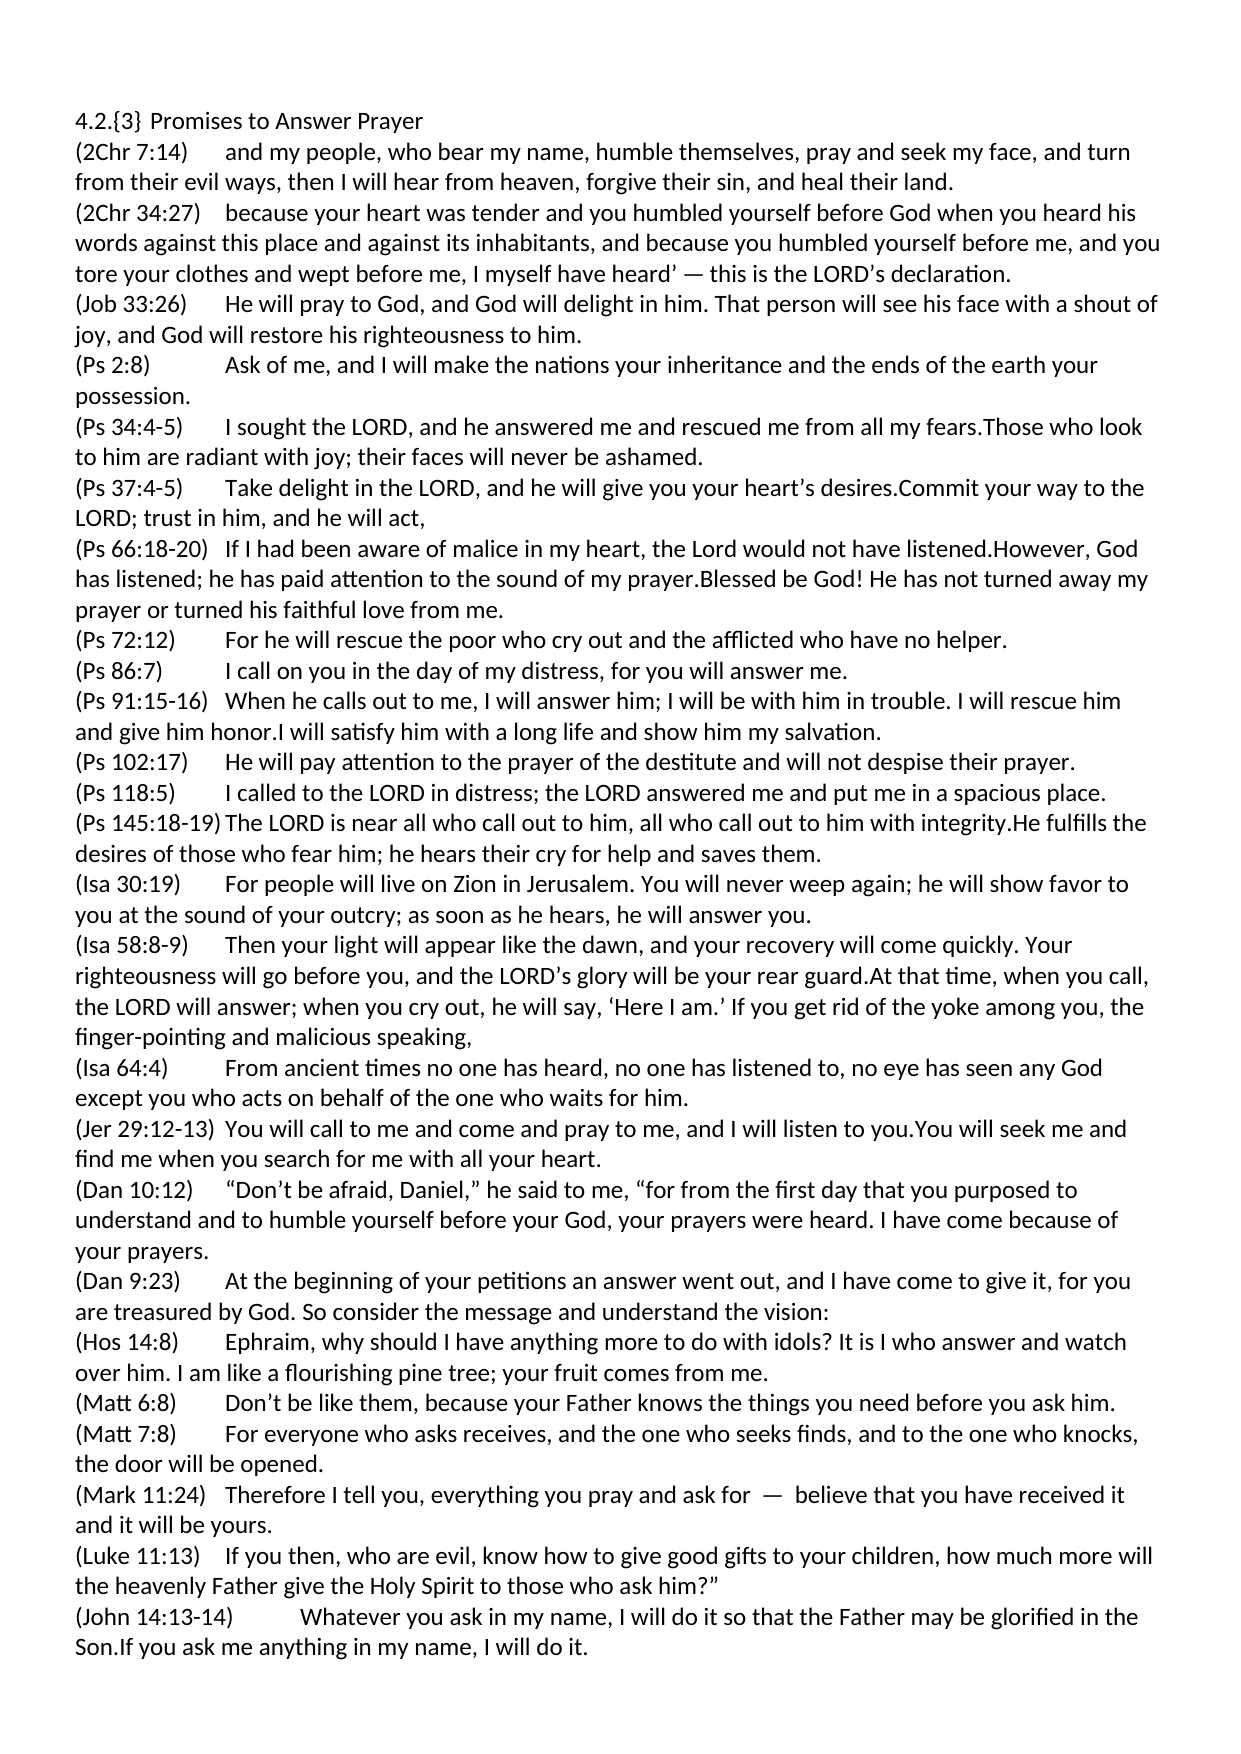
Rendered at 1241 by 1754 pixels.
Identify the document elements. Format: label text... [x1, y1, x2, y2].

text (Ps 72:12) For he will rescue the poor who cry out and the afflicted who have no helper. [75, 624, 1165, 655]
text (Dan 9:23) At the beginning of your petitions an answer went out, and I have come to give it, for you are treasured by God. So consider the message and understand the vision: [75, 1265, 1165, 1326]
text (Ps 34:4-5) I sought the LORD, and he answered me and rescued me from all my fears.Those who look to him are radiant with joy; their faces will never be ashamed. [75, 411, 1165, 472]
text (Ps 91:15-16) When he calls out to me, I will answer him; I will be with him in trouble. I will rescue him and give him honor.I will satisfy him with a long life and show him my salvation. [75, 685, 1165, 746]
text (Matt 7:8) For everyone who asks receives, and the one who seeks finds, and to the one who knocks, the door will be opened. [75, 1418, 1165, 1479]
text (Dan 10:12) “Don’t be afraid, Daniel,” he said to me, “for from the first day that you purposed to understand and to humble yourself before your God, your prayers were heard. I have come because of your prayers. [75, 1174, 1165, 1265]
text (Job 33:26) He will pray to God, and God will delight in him. That person will see his face with a shout of joy, and God will restore his righteousness to him. [75, 289, 1165, 350]
text (Isa 64:4) From ancient times no one has heard, no one has listened to, no eye has seen any God except you who acts on behalf of the one who waits for him. [75, 1052, 1165, 1113]
text (John 14:13-14) Whatever you ask in my name, I will do it so that the Father may be glorified in the Son.If you ask me anything in my name, I will do it. [75, 1601, 1165, 1662]
text (Jer 29:12-13) You will call to me and come and pray to me, and I will listen to you.You will seek me and find me when you search for me with all your heart. [75, 1113, 1165, 1174]
text (2Chr 7:14) and my people, who bear my name, humble themselves, pray and seek my face, and turn from their evil ways, then I will hear from heaven, forgive their sin, and heal their land. [75, 136, 1165, 197]
text (Isa 58:8-9) Then your light will appear like the dawn, and your recovery will come quickly. Your righteousness will go before you, and the LORD’s glory will be your rear guard.At that time, when you call, the LORD will answer; when you cry out, he will say, ‘Here I am.’ If you get rid of the yoke among you, the finger-pointing and malicious speaking, [75, 929, 1165, 1052]
text (Ps 102:17) He will pay attention to the prayer of the destitute and will not despise their prayer. [75, 746, 1165, 777]
text (2Chr 34:27) because your heart was tender and you humbled yourself before God when you heard his words against this place and against its inhabitants, and because you humbled yourself before me, and you tore your clothes and wept before me, I myself have heard’ — this is the LORD’s declaration. [75, 197, 1165, 289]
text (Ps 86:7) I call on you in the day of my distress, for you will answer me. [75, 655, 1165, 685]
text (Hos 14:8) Ephraim, why should I have anything more to do with idols? It is I who answer and watch over him. I am like a flourishing pine tree; your fruit comes from me. [75, 1326, 1165, 1387]
text (Mark 11:24) Therefore I tell you, everything you pray and ask for — believe that you have received it and it will be yours. [75, 1479, 1165, 1540]
text (Ps 118:5) I called to the LORD in distress; the LORD answered me and put me in a spacious place. [75, 777, 1165, 807]
text (Ps 2:8) Ask of me, and I will make the nations your inheritance and the ends of the earth your possession. [75, 350, 1165, 411]
text (Isa 30:19) For people will live on Zion in Jerusalem. You will never weep again; he will show favor to you at the sound of your outcry; as soon as he hears, he will answer you. [75, 868, 1165, 929]
text (Ps 66:18-20) If I had been aware of malice in my heart, the Lord would not have listened.However, God has listened; he has paid attention to the sound of my prayer.Blessed be God! He has not turned away my prayer or turned his faithful love from me. [75, 533, 1165, 624]
text (Luke 11:13) If you then, who are evil, know how to give good gifts to your children, how much more will the heavenly Father give the Holy Spirit to those who ask him?” [75, 1540, 1165, 1601]
text (Matt 6:8) Don’t be like them, because your Father knows the things you need before you ask him. [75, 1387, 1165, 1418]
text 4.2.{3} Promises to Answer Prayer [75, 106, 1165, 136]
text (Ps 145:18-19) The LORD is near all who call out to him, all who call out to him with integrity.He fulfills the desires of those who fear him; he hears their cry for help and saves them. [75, 807, 1165, 868]
text (Ps 37:4-5) Take delight in the LORD, and he will give you your heart’s desires.Commit your way to the LORD; trust in him, and he will act, [75, 472, 1165, 533]
